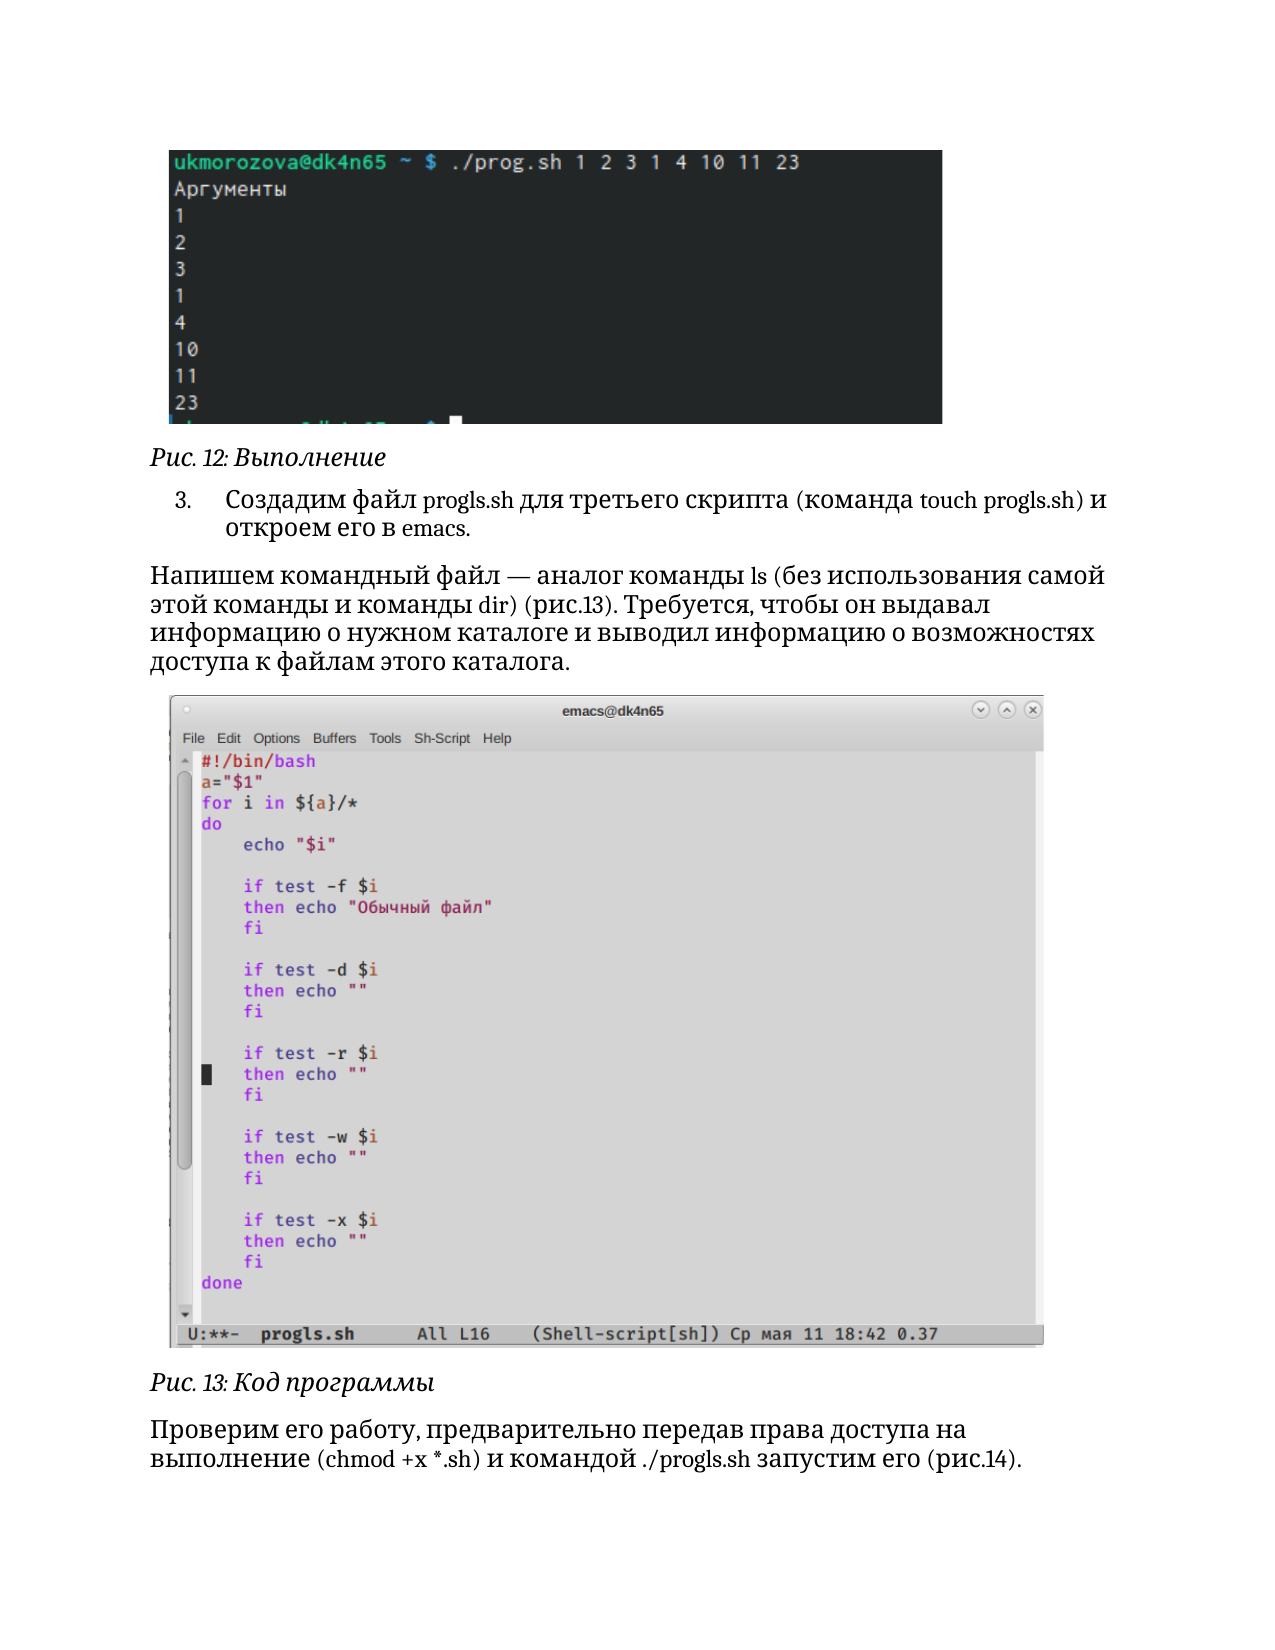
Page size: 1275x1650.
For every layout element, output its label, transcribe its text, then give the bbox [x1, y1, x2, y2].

list Создадим файл progls.sh для третьего скрипта (команда touch progls.sh) и откроем его в emacs. [175, 486, 1125, 543]
text Напишем командный файл — аналог команды ls (без использования самой этой команды и команды dir) (рис.13). Требуется, чтобы он выдавал информацию о нужном каталоге и выводил информацию о возможностях доступа к файлам этого каталога. [150, 562, 1125, 677]
picture [168, 150, 943, 424]
text Рис. 12: Выполнение [150, 444, 1125, 473]
text Проверим его работу, предварительно передав права доступа на выполнение (chmod +x *.sh) и командой ./progls.sh запустим его (рис.14). [150, 1416, 1125, 1473]
picture [168, 695, 1044, 1348]
text Рис. 13: Код программы [150, 1368, 1125, 1397]
